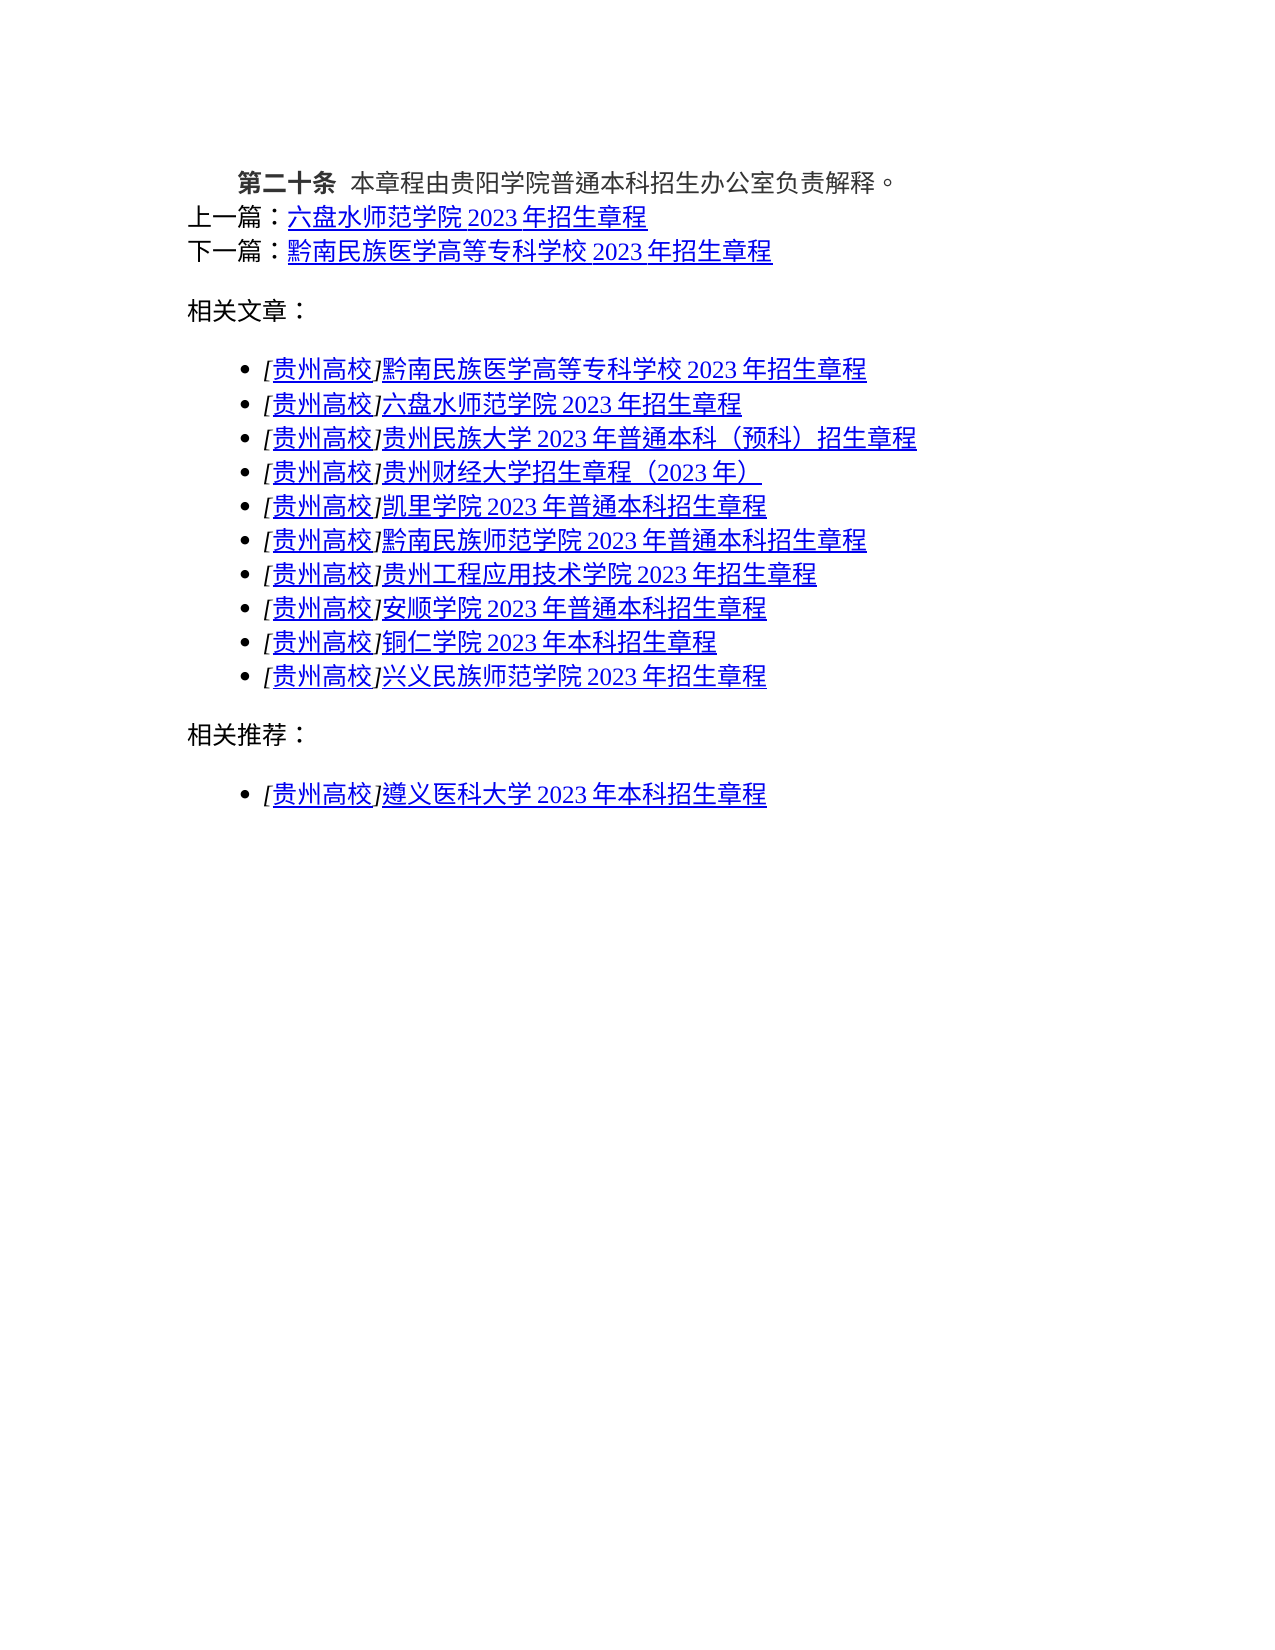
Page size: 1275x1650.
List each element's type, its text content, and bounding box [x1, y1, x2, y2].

text 第二十条 本章程由贵阳学院普通本科招生办公室负责解释。 [187, 150, 1087, 200]
text 相关推荐： [187, 718, 1087, 752]
list [贵州高校]黔南民族师范学院2023年普通本科招生章程 [241, 522, 1087, 557]
text 相关文章： [187, 293, 1087, 327]
list [贵州高校]贵州民族大学2023年普通本科（预科）招生章程 [241, 420, 1087, 454]
list [贵州高校]黔南民族医学高等专科学校2023年招生章程 [241, 352, 1087, 386]
list [贵州高校]贵州工程应用技术学院2023年招生章程 [241, 557, 1087, 591]
list [贵州高校]贵州财经大学招生章程（2023年） [241, 454, 1087, 488]
list [贵州高校]六盘水师范学院2023年招生章程 [241, 386, 1087, 420]
list [贵州高校]铜仁学院2023年本科招生章程 [241, 625, 1087, 659]
text 上一篇：六盘水师范学院2023年招生章程 下一篇：黔南民族医学高等专科学校2023年招生章程 [187, 200, 1087, 268]
list [贵州高校]遵义医科大学2023年本科招生章程 [241, 777, 1087, 811]
list [贵州高校]安顺学院2023年普通本科招生章程 [241, 591, 1087, 625]
list [贵州高校]兴义民族师范学院2023年招生章程 [241, 659, 1087, 693]
list [贵州高校]凯里学院2023年普通本科招生章程 [241, 488, 1087, 522]
